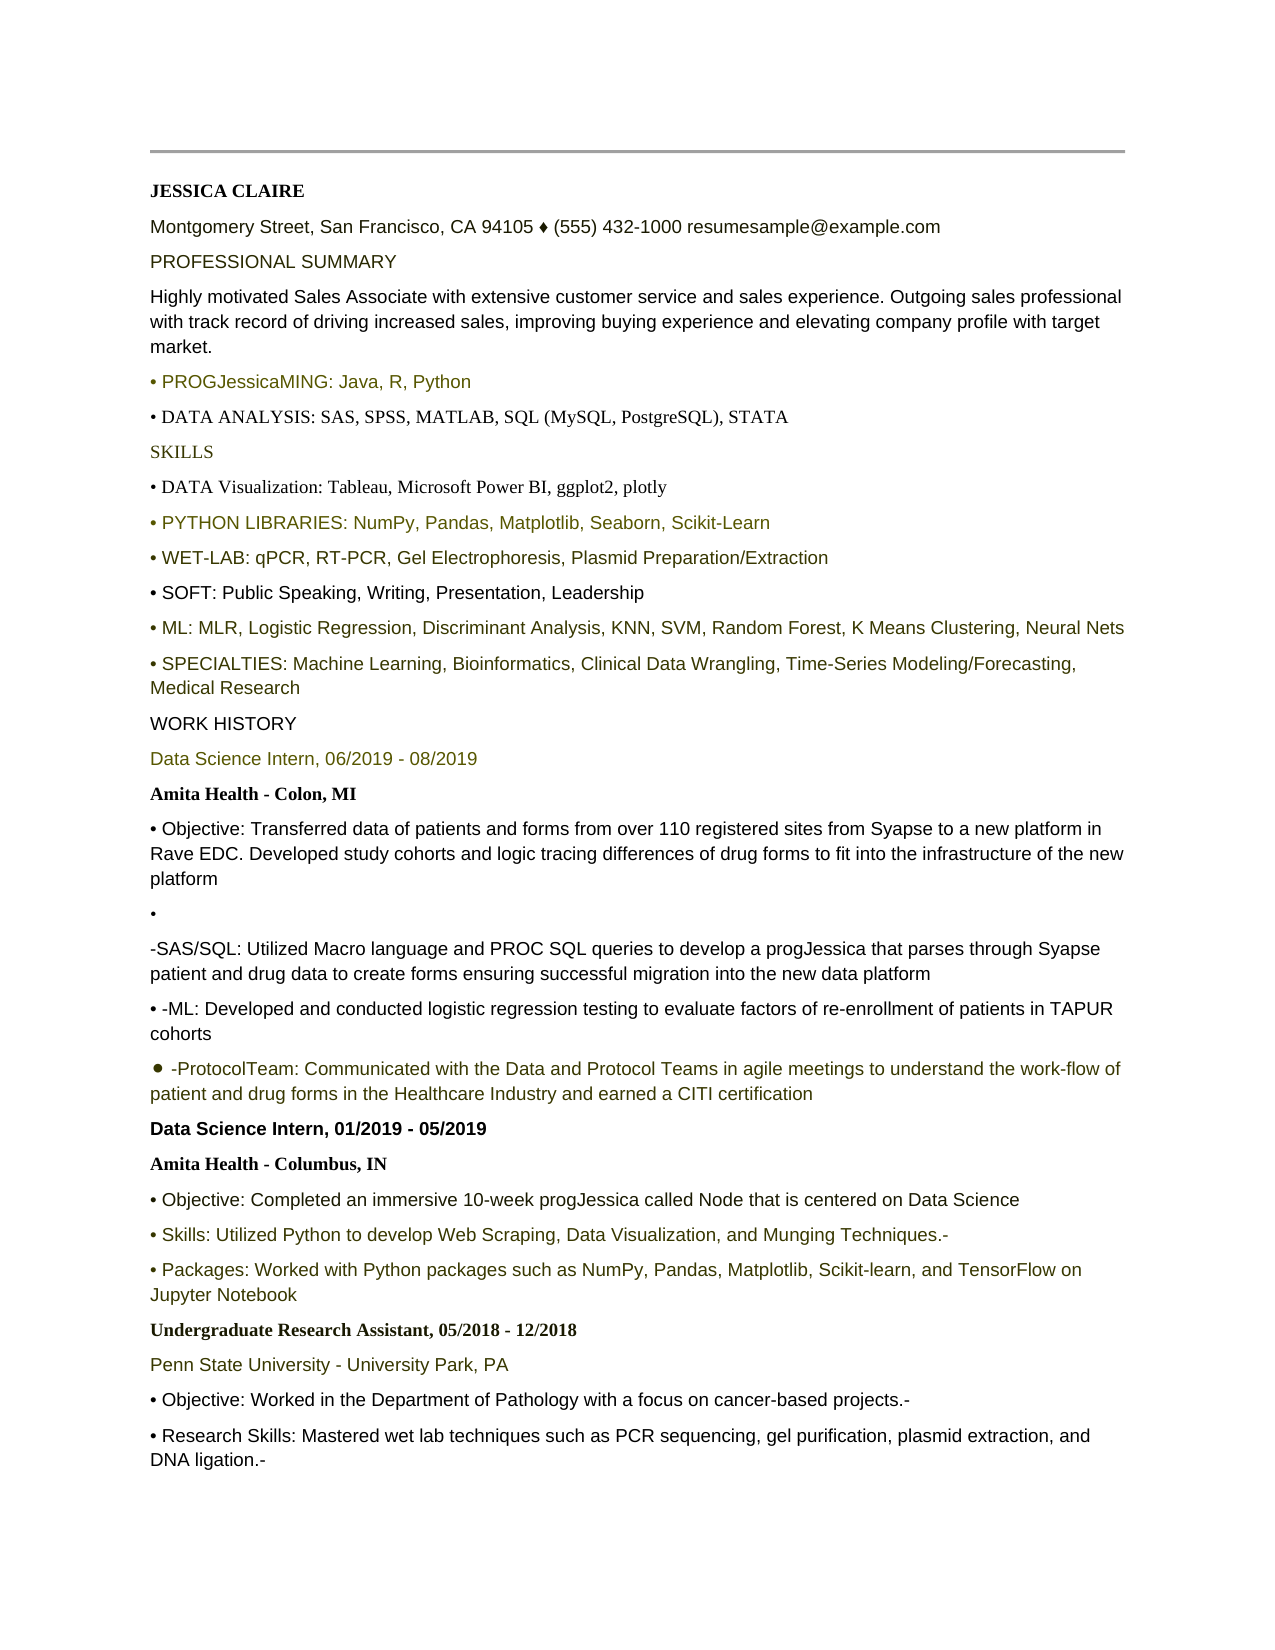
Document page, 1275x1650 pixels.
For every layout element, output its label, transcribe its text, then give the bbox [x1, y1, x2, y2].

text • Objective: Completed an immersive 10-week progJessica called Node that is centered on Data Science [150, 1188, 1125, 1210]
text -SAS/SQL: Utilized Macro language and PROC SQL queries to develop a progJessica that parses through Syapse patient and drug data to create forms ensuring successful migration into the new data platform [150, 938, 1125, 984]
text • Objective: Transferred data of patients and forms from over 110 registered sites from Syapse to a new platform in Rave EDC. Developed study cohorts and logic tracing differences of drug forms to fit into the infrastructure of the new platform [150, 818, 1125, 889]
text Amita Health - Columbus, IN [150, 1153, 1125, 1175]
text • PYTHON LIBRARIES: NumPy, Pandas, Matplotlib, Seaborn, Scikit-Learn [150, 511, 1125, 533]
text ⚫ -ProtocolTeam: Communicated with the Data and Protocol Teams in agile meetings to understand the work-flow of patient and drug forms in the Healthcare Industry and earned a CITI certification [150, 1058, 1125, 1104]
text Data Science Intern, 01/2019 - 05/2019 [150, 1118, 1125, 1139]
text Montgomery Street, San Francisco, CA 94105 ♦ (555) 432-1000 resumesample@example.com [150, 215, 1125, 237]
text Highly motivated Sales Associate with extensive customer service and sales experience. Outgoing sales professional with track record of driving increased sales, improving buying experience and elevating company profile with target market. [150, 286, 1125, 357]
text • [150, 903, 1125, 924]
text JESSICA CLAIRE [150, 180, 1125, 202]
text Amita Health - Colon, MI [150, 783, 1125, 804]
text • Objective: Worked in the Department of Pathology with a focus on cancer-based projects.- [150, 1389, 1125, 1411]
text • DATA Visualization: Tableau, Microsoft Power BI, ggplot2, plotly [150, 476, 1125, 498]
text • SOFT: Public Speaking, Writing, Presentation, Leadership [150, 582, 1125, 603]
text • Research Skills: Mastered wet lab techniques such as PCR sequencing, gel purification, plasmid extraction, and DNA ligation.- [150, 1424, 1125, 1471]
text SKILLS [150, 441, 1125, 463]
text • Skills: Utilized Python to develop Web Scraping, Data Visualization, and Munging Techniques.- [150, 1223, 1125, 1245]
text Data Science Intern, 06/2019 - 08/2019 [150, 747, 1125, 769]
text • ML: MLR, Logistic Regression, Discriminant Analysis, KNN, SVM, Random Forest, K Means Clustering, Neural Nets [150, 617, 1125, 639]
text • -ML: Developed and conducted logistic regression testing to evaluate factors of re-enrollment of patients in TAPUR cohorts [150, 998, 1125, 1044]
text • Packages: Worked with Python packages such as NumPy, Pandas, Matplotlib, Scikit-learn, and TensorFlow on Jupyter Notebook [150, 1259, 1125, 1305]
text • SPECIALTIES: Machine Learning, Bioinformatics, Clinical Data Wrangling, Time-Series Modeling/Forecasting, Medical Research [150, 652, 1125, 699]
text Undergraduate Research Assistant, 05/2018 - 12/2018 [150, 1319, 1125, 1340]
text Penn State University - University Park, PA [150, 1354, 1125, 1376]
text • DATA ANALYSIS: SAS, SPSS, MATLAB, SQL (MySQL, PostgreSQL), STATA [150, 406, 1125, 427]
text PROFESSIONAL SUMMARY [150, 251, 1125, 272]
text • WET-LAB: qPCR, RT-PCR, Gel Electrophoresis, Plasmid Preparation/Extraction [150, 547, 1125, 568]
text WORK HISTORY [150, 712, 1125, 734]
text • PROGJessicaMING: Java, R, Python [150, 371, 1125, 392]
